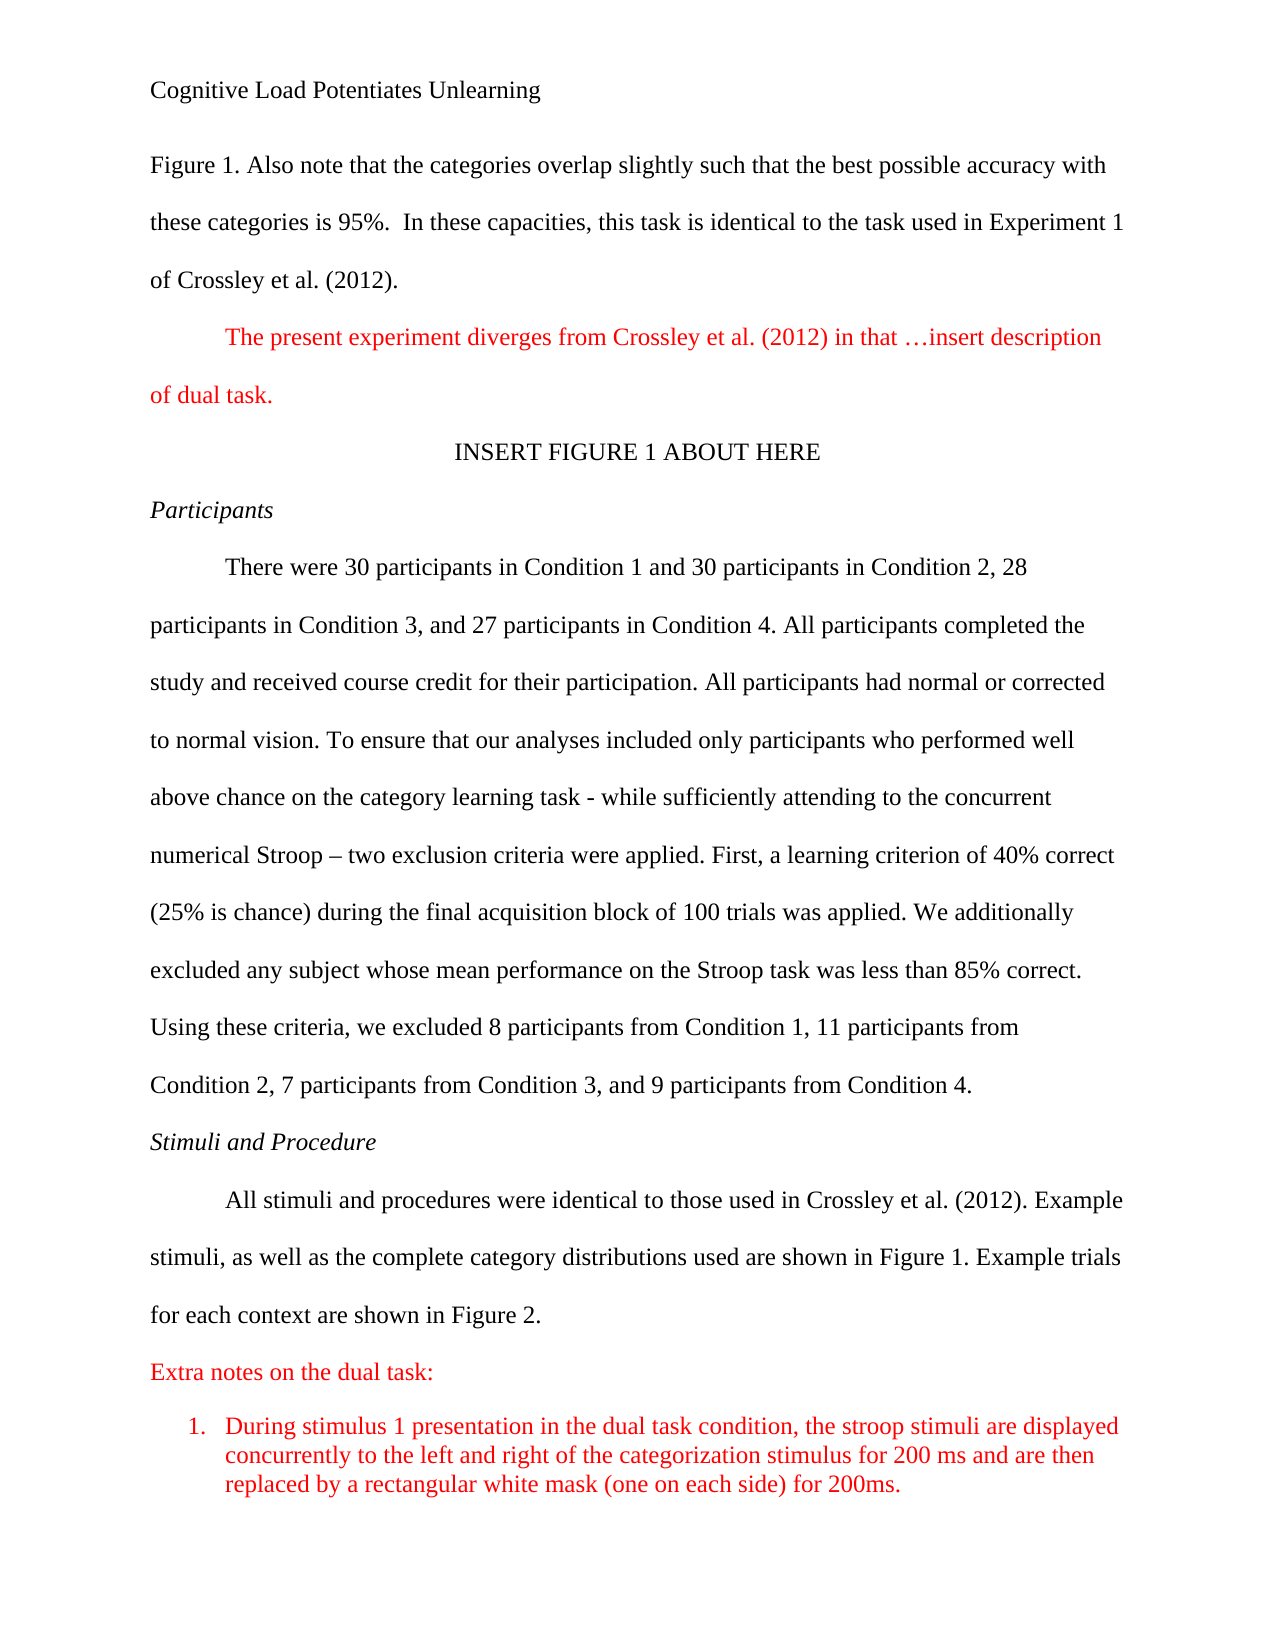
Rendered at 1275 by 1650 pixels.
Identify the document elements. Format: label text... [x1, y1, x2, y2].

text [150, 150, 1125, 294]
text INSERT FIGURE 1 ABOUT HERE [150, 437, 1125, 466]
text Participants [150, 495, 1125, 524]
text The present experiment diverges from Crossley et al. (2012) in that …insert description of dual task. [150, 322, 1125, 409]
list During stimulus 1 presentation in the dual task condition, the stroop stimuli are displayed concurrently to the left and right of the categorization stimulus for 200 ms and are then replaced by a rectangular white mask (one on each side) for 200ms. [187, 1411, 1125, 1498]
text Stimuli and Procedure [150, 1127, 1125, 1156]
text There were 30 participants in Condition 1 and 30 participants in Condition 2, 28 participants in Condition 3, and 27 participants in Condition 4. All participants completed the study and received course credit for their participation. All participants had normal or corrected to normal vision. To ensure that our analyses included only participants who performed well above chance on the category learning task - while sufficiently attending to the concurrent numerical Stroop – two exclusion criteria were applied. First, a learning criterion of 40% correct (25% is chance) during the final acquisition block of 100 trials was applied. We additionally excluded any subject whose mean performance on the Stroop task was less than 85% correct. Using these criteria, we excluded 8 participants from Condition 1, 11 participants from Condition 2, 7 participants from Condition 3, and 9 participants from Condition 4. [150, 552, 1125, 1099]
text All stimuli and procedures were identical to those used in Crossley et al. (2012). Example stimuli, as well as the complete category distributions used are shown in Figure 1. Example trials for each context are shown in Figure 2. [150, 1185, 1125, 1329]
text Extra notes on the dual task: [150, 1357, 1125, 1386]
